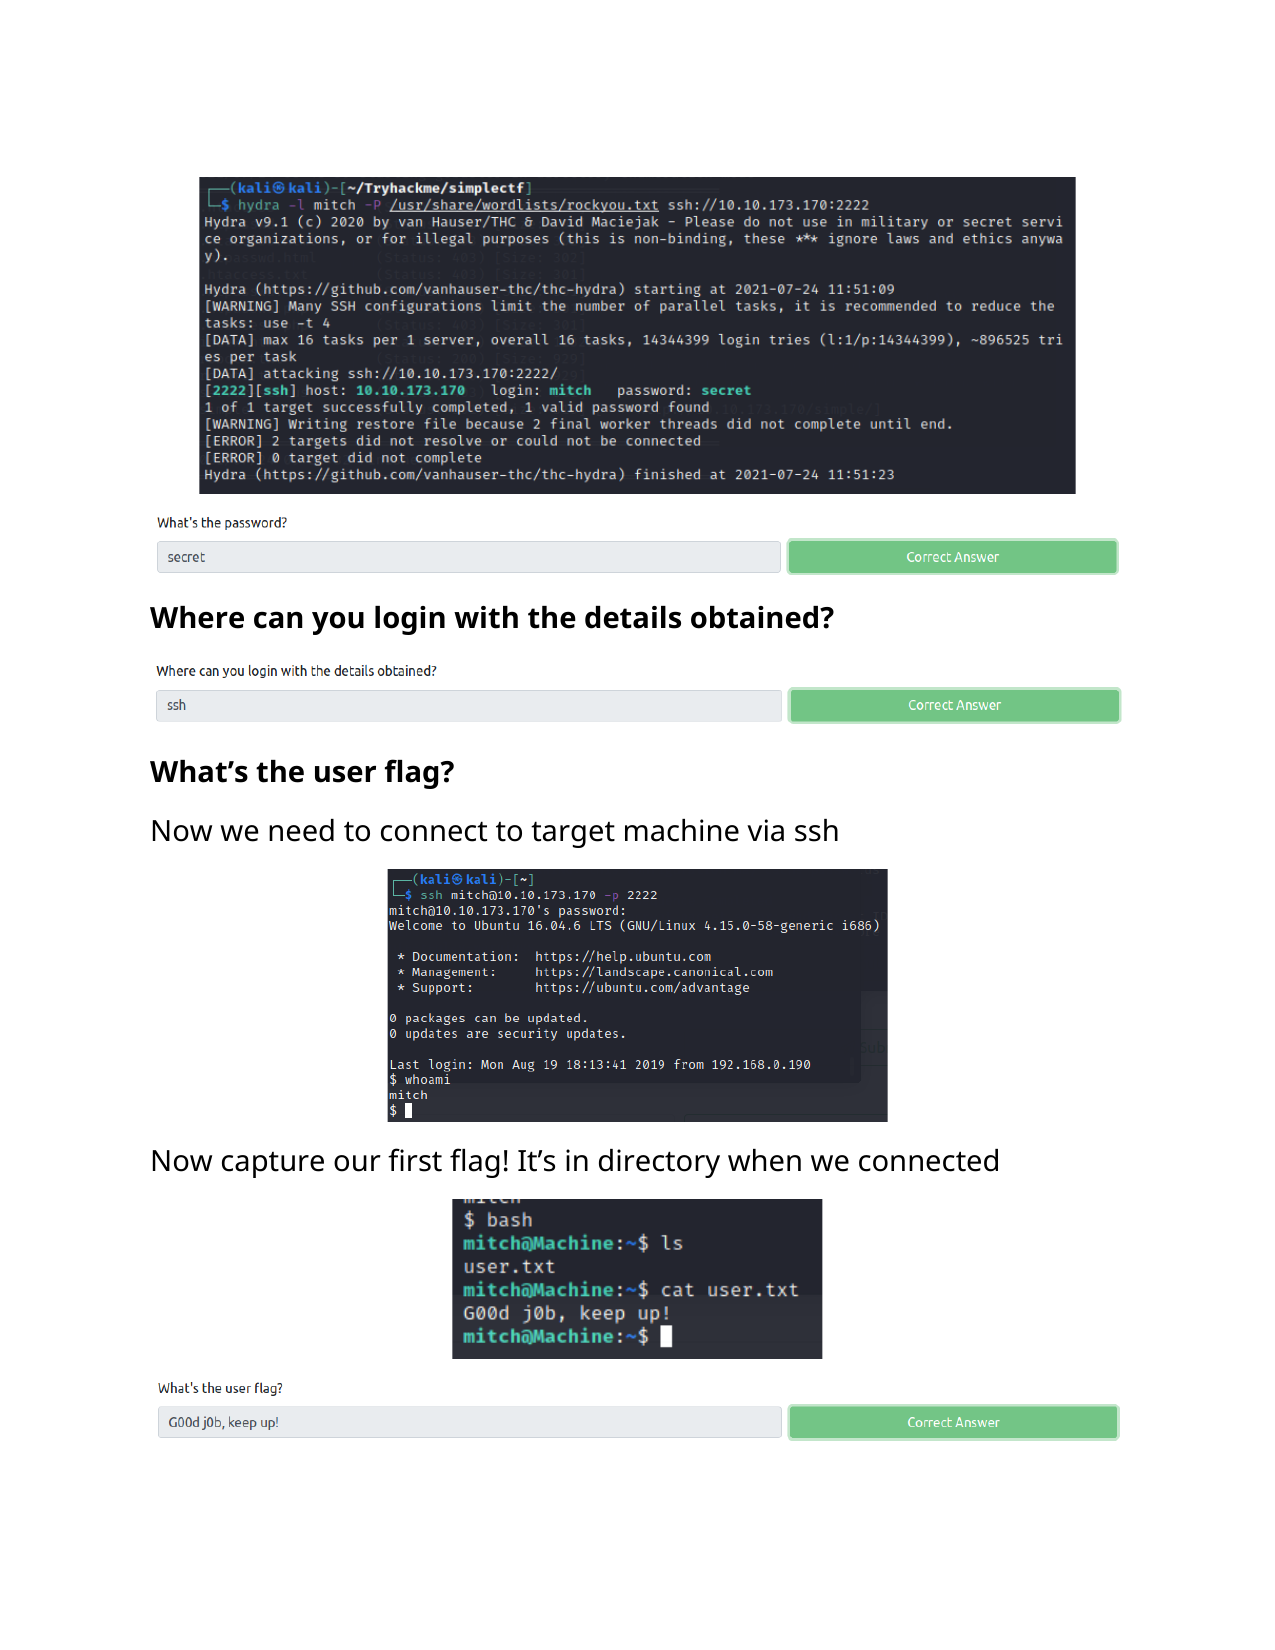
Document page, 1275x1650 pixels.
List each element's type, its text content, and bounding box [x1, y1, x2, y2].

picture [452, 1199, 823, 1359]
text Now we need to connect to target machine via ssh [150, 810, 1125, 850]
picture [387, 869, 888, 1122]
picture [199, 177, 1076, 494]
text Now capture our first flag! It’s in directory when we connected [150, 1140, 1125, 1180]
picture [150, 1377, 1125, 1446]
picture [150, 656, 1125, 732]
picture [150, 512, 1125, 579]
text Where can you login with the details obtained? [150, 597, 1125, 637]
text What’s the user flag? [150, 751, 1125, 791]
